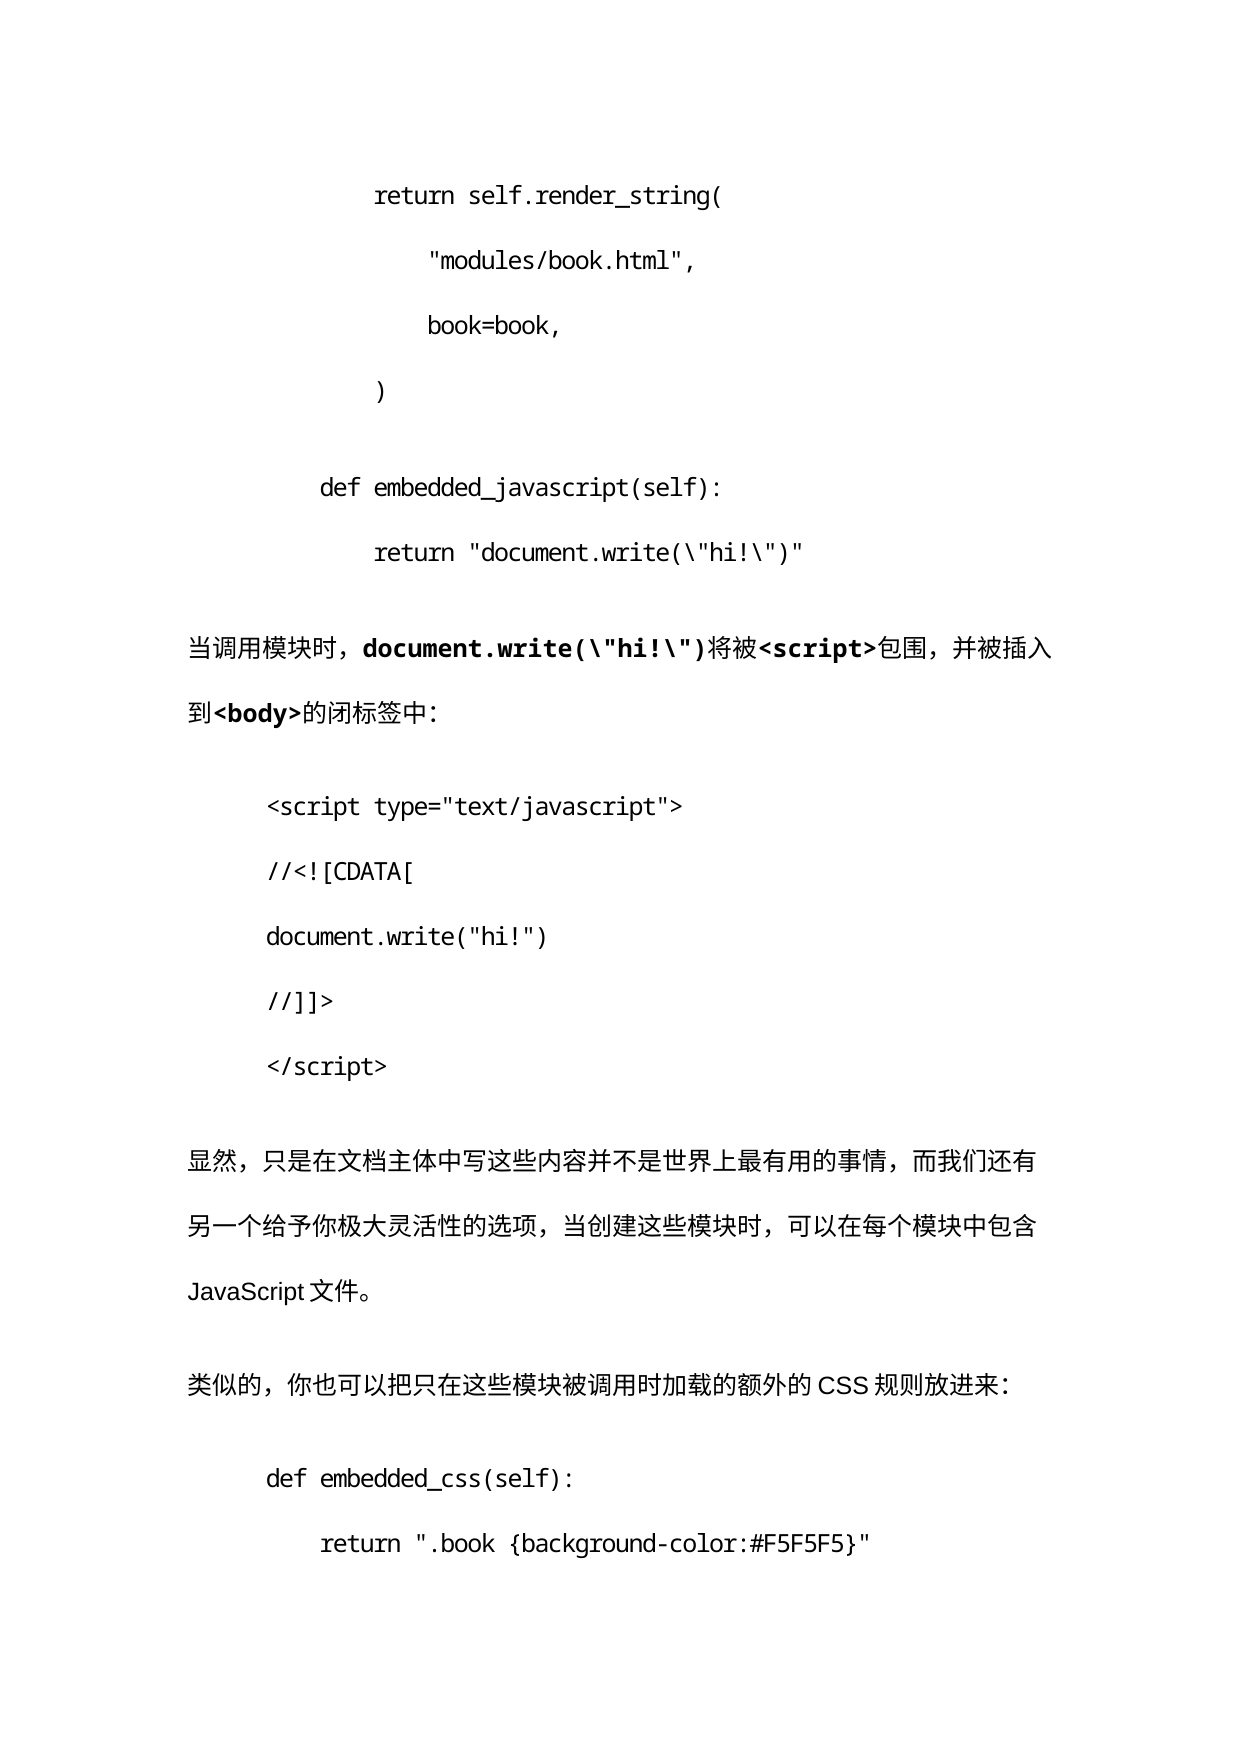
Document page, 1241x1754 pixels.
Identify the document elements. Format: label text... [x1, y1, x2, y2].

text </script> [266, 1033, 1049, 1098]
text //<![CDATA[ [266, 838, 1049, 903]
text 显然，只是在文档主体中写这些内容并不是世界上最有用的事情，而我们还有另一个给予你极大灵活性的选项，当创建这些模块时，可以在每个模块中包含JavaScript文件。 [187, 1127, 1053, 1322]
text return self.render_string( [266, 162, 1049, 227]
text 类似的，你也可以把只在这些模块被调用时加载的额外的CSS规则放进来： [187, 1351, 1053, 1416]
text 当调用模块时，document.write(\"hi!\")将被<script>包围，并被插入到<body>的闭标签中： [187, 614, 1053, 744]
text <script type="text/javascript"> [266, 773, 1049, 838]
text ) [266, 357, 1049, 422]
text document.write("hi!") [266, 903, 1049, 968]
text return ".book {background-color:#F5F5F5}" [266, 1510, 1049, 1575]
text //]]> [266, 968, 1049, 1033]
text "modules/book.html", [266, 227, 1049, 292]
text def embedded_css(self): [266, 1445, 1049, 1510]
text return "document.write(\"hi!\")" [266, 519, 1049, 584]
text def embedded_javascript(self): [266, 454, 1049, 519]
text book=book, [266, 292, 1049, 357]
